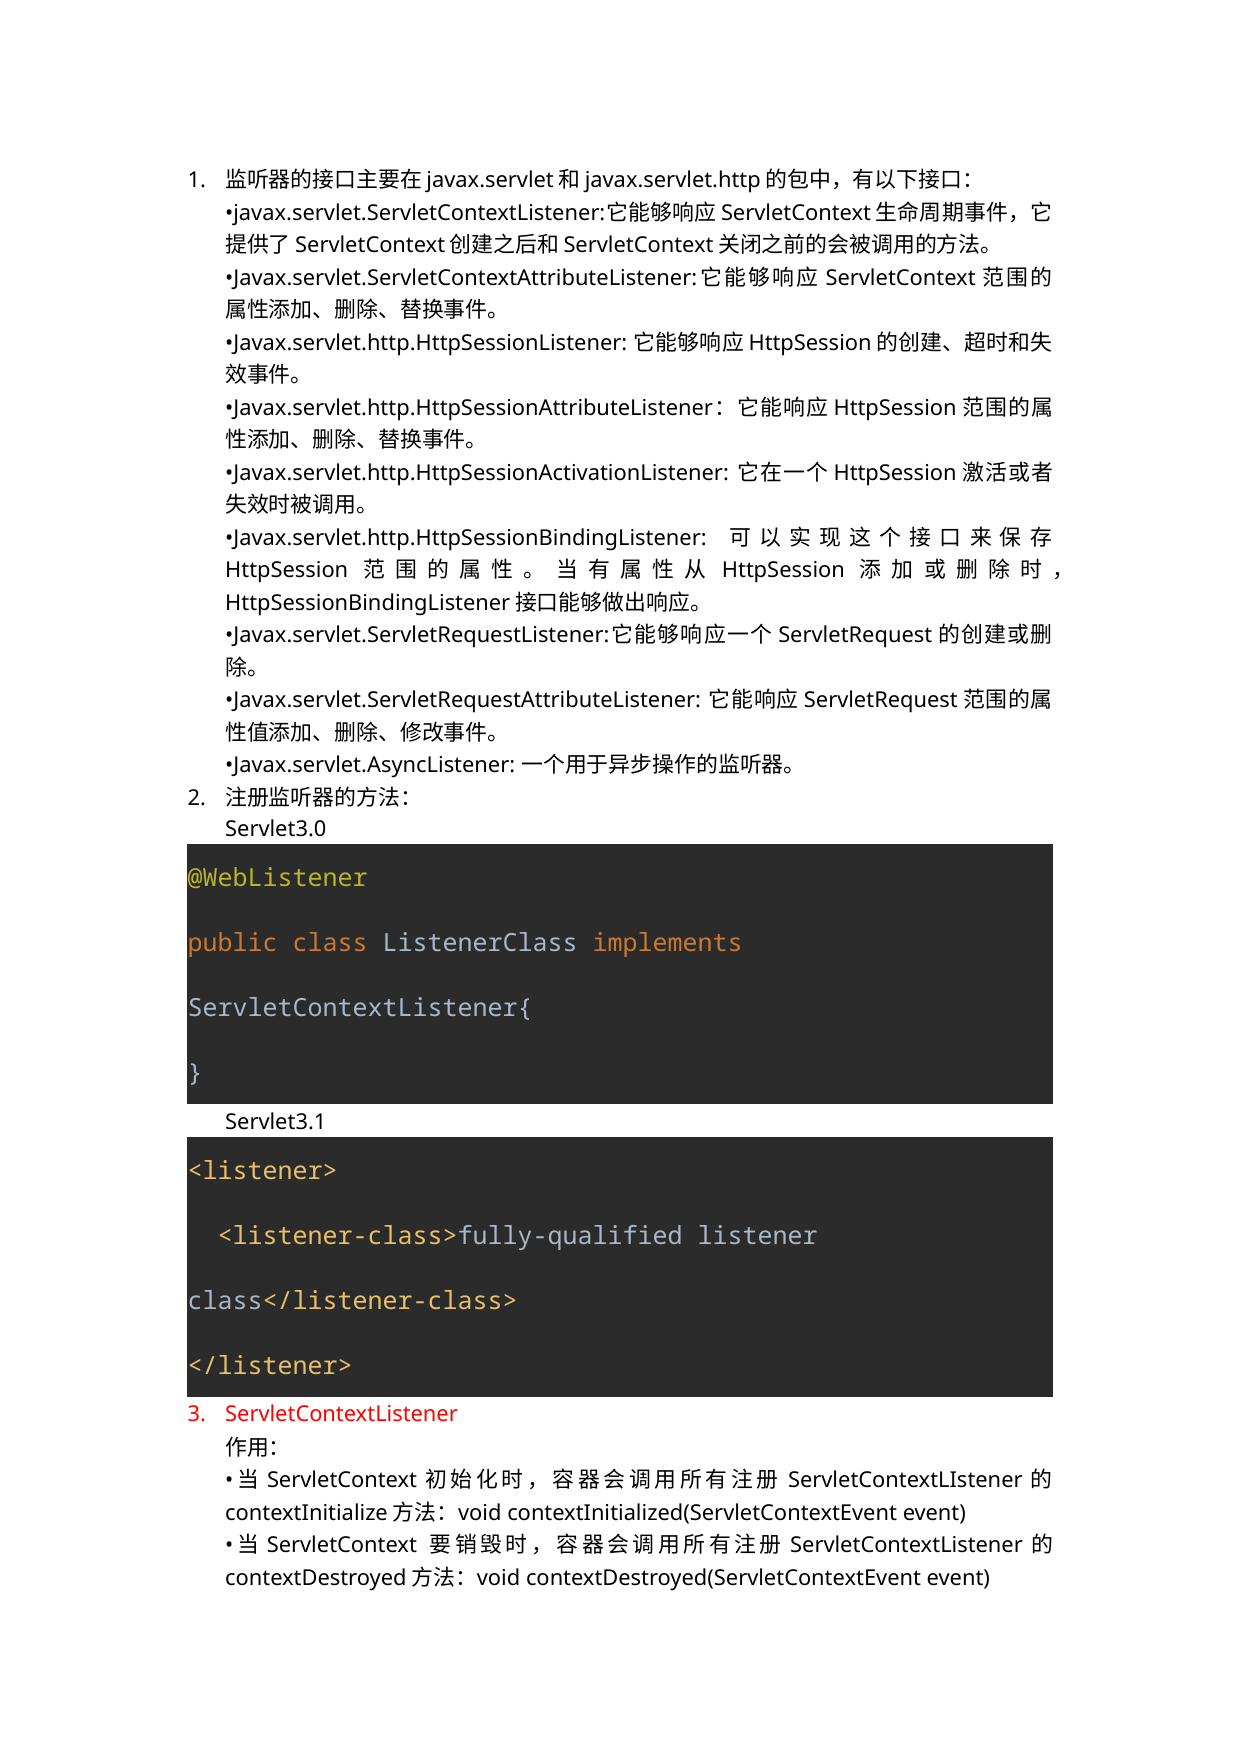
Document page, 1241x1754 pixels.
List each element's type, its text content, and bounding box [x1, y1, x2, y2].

list •javax.servlet.ServletContextListener:它能够响应ServletContext生命周期事件，它提供了ServletContext创建之后和ServletContext关闭之前的会被调用的方法。 [225, 194, 1053, 259]
list •Javax.servlet.AsyncListener: 一个用于异步操作的监听器。 [225, 747, 1053, 779]
list •Javax.servlet.http.HttpSessionBindingListener: 可以实现这个接口来保存HttpSession范围的属性。当有属性从HttpSession添加或删除时，HttpSessionBindingListener接口能够做出响应。 [225, 519, 1053, 617]
list •Javax.servlet.http.HttpSessionAttributeListener：它能响应HttpSession范围的属性添加、删除、替换事件。 [225, 389, 1053, 454]
list •当ServletContext初始化时，容器会调用所有注册ServletContextLIstener的contextInitialize方法：void contextInitialized(ServletContextEvent event) [225, 1462, 1053, 1527]
list •Javax.servlet.ServletContextAttributeListener:它能够响应ServletContext范围的属性添加、删除、替换事件。 [225, 259, 1053, 324]
list 监听器的接口主要在javax.servlet和javax.servlet.http的包中，有以下接口： [187, 162, 1053, 194]
text <listener> <listener-class>fully-qualified listener class</listener-class> </listener> [187, 1137, 1053, 1397]
list •Javax.servlet.ServletRequestListener:它能够响应一个ServletRequest的创建或删除。 [225, 617, 1053, 682]
list ServletContextListener [187, 1397, 1053, 1429]
text @WebListener public class ListenerClass implements ServletContextListener{ } [187, 844, 1053, 1104]
list •Javax.servlet.http.HttpSessionListener: 它能够响应HttpSession的创建、超时和失效事件。 [225, 324, 1053, 389]
list •当ServletContext 要销毁时，容器会调用所有注册ServletContextListener的contextDestroyed方法：void contextDestroyed(ServletContextEvent event) [225, 1527, 1053, 1592]
list •Javax.servlet.http.HttpSessionActivationListener: 它在一个HttpSession激活或者失效时被调用。 [225, 454, 1053, 519]
list Servlet3.0 [225, 812, 1053, 844]
list •Javax.servlet.ServletRequestAttributeListener: 它能响应ServletRequest范围的属性值添加、删除、修改事件。 [225, 682, 1053, 747]
list 注册监听器的方法： [187, 779, 1053, 812]
list 作用： [225, 1429, 1053, 1462]
list Servlet3.1 [225, 1104, 1053, 1137]
